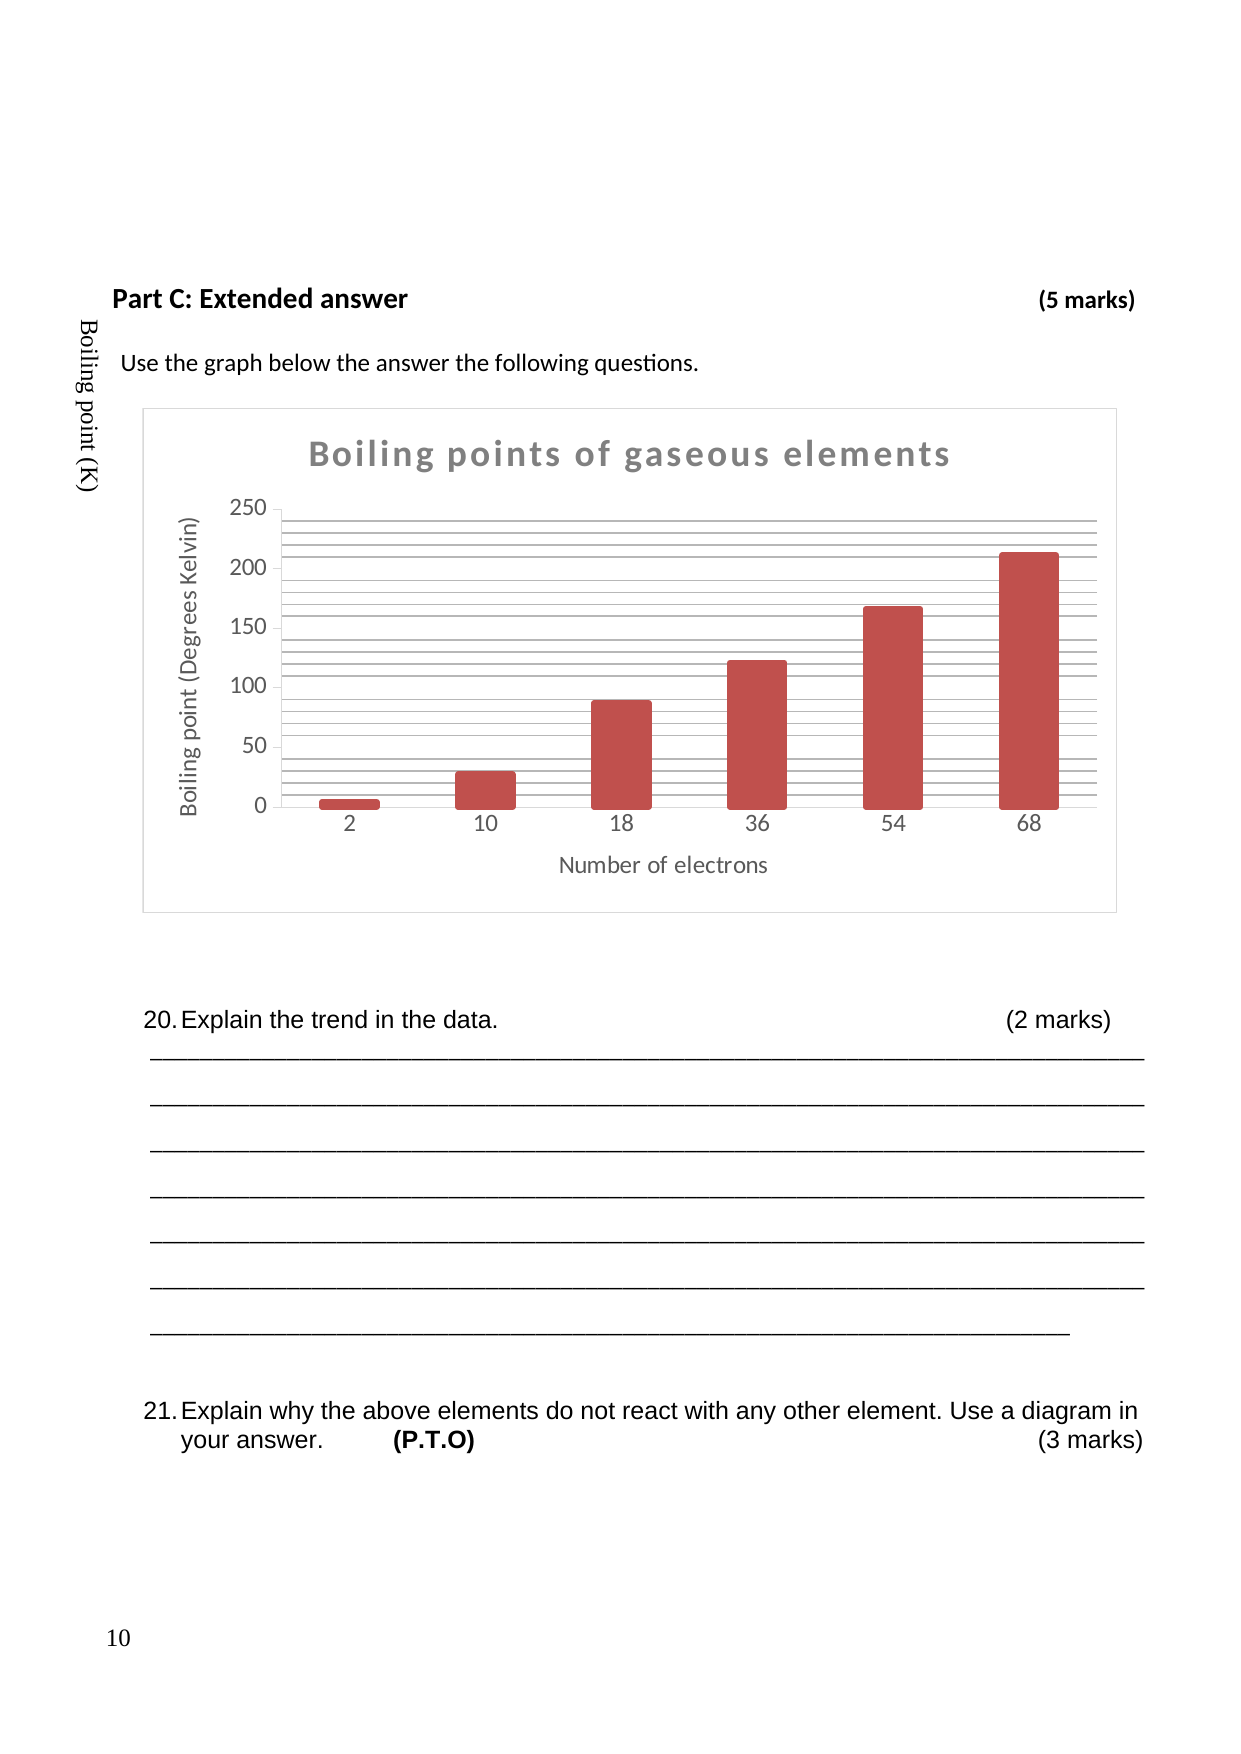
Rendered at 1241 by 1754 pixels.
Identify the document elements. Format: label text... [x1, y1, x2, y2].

list Explain why the above elements do not react with any other element. Use a diagram in your answer. (P.T.O) (3 marks) [143, 1396, 1154, 1453]
list Explain the trend in the data. (2 marks) [143, 1005, 1154, 1034]
text Use the graph below the answer the following questions. [120, 347, 1154, 377]
text __________________________________________________________________________________________________________________________________________________________________________________________________________________________________________________________________________________________________________________________________________________________________________________________________________________________________________________________________________________________________________________________________________________________________________ [150, 1034, 1154, 1382]
text Part C: Extended answer (5 marks) [106, 281, 1154, 316]
